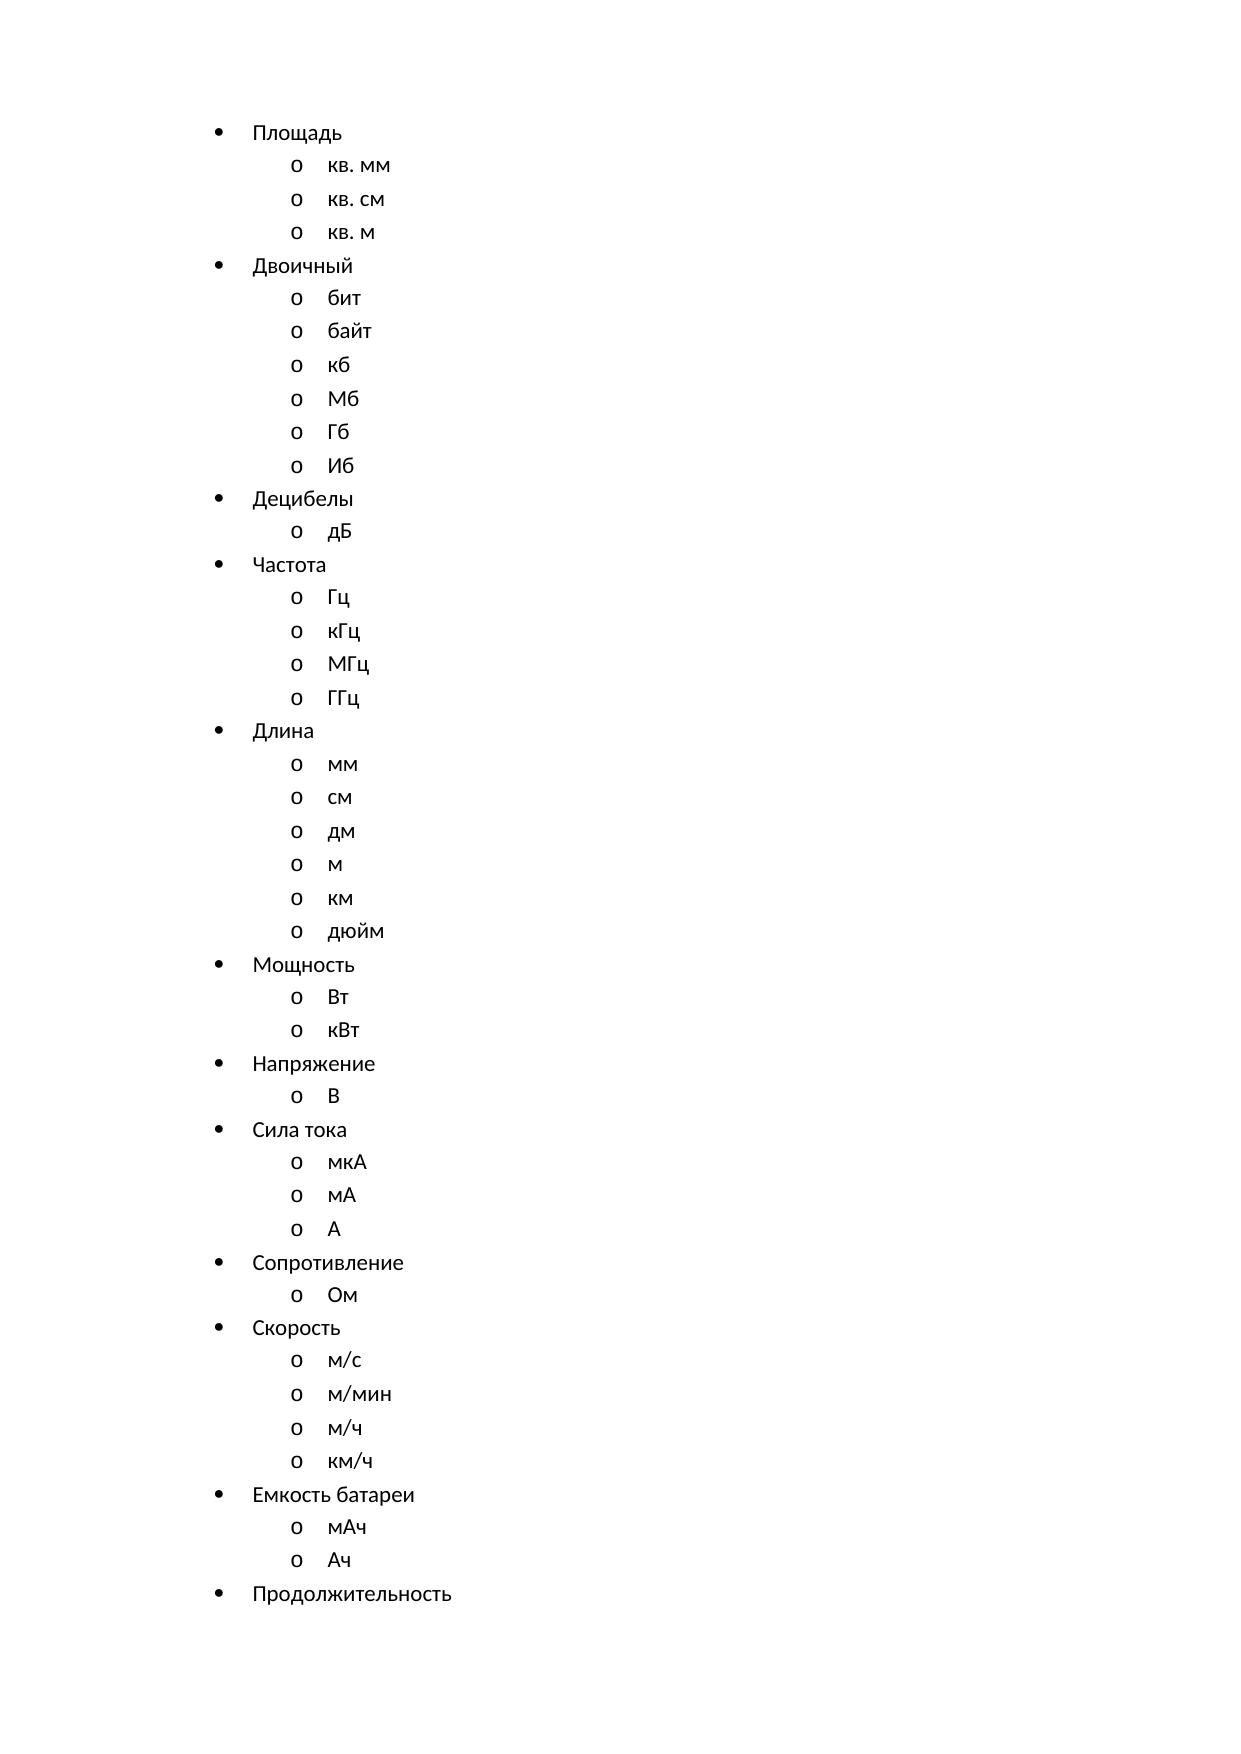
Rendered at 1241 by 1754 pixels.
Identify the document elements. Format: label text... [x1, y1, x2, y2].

list дюйм [290, 916, 1152, 946]
list м/с [290, 1346, 1152, 1375]
list Мб [290, 384, 1152, 413]
list мм [290, 749, 1152, 778]
list Гб [290, 417, 1152, 446]
list мАч [290, 1512, 1152, 1541]
list Двоичный [215, 251, 1152, 279]
list Сопротивление [215, 1248, 1152, 1276]
list байт [290, 317, 1152, 346]
list кГц [290, 616, 1152, 645]
list Ач [290, 1546, 1152, 1575]
list дБ [290, 517, 1152, 546]
list бит [290, 283, 1152, 312]
list кв. м [290, 217, 1152, 247]
list Скорость [215, 1313, 1152, 1341]
list Вт [290, 982, 1152, 1011]
list м/мин [290, 1379, 1152, 1408]
list кв. см [290, 184, 1152, 213]
list Продолжительность [215, 1579, 1152, 1607]
list Частота [215, 550, 1152, 578]
list Площадь [215, 118, 1152, 146]
list м/ч [290, 1413, 1152, 1442]
list А [290, 1214, 1152, 1243]
list В [290, 1081, 1152, 1111]
list Иб [290, 451, 1152, 480]
list км [290, 883, 1152, 912]
list Децибелы [215, 484, 1152, 512]
list кв. мм [290, 150, 1152, 179]
list Емкость батареи [215, 1480, 1152, 1508]
list Сила тока [215, 1115, 1152, 1143]
list м [290, 849, 1152, 878]
list дм [290, 816, 1152, 845]
list кб [290, 350, 1152, 379]
list кВт [290, 1016, 1152, 1045]
list Гц [290, 582, 1152, 611]
list МГц [290, 649, 1152, 678]
list мкА [290, 1147, 1152, 1176]
list Ом [290, 1280, 1152, 1309]
list см [290, 782, 1152, 811]
list мА [290, 1181, 1152, 1210]
list км/ч [290, 1446, 1152, 1475]
list Мощность [215, 950, 1152, 978]
list Длина [215, 716, 1152, 744]
list Напряжение [215, 1049, 1152, 1077]
list ГГц [290, 683, 1152, 712]
